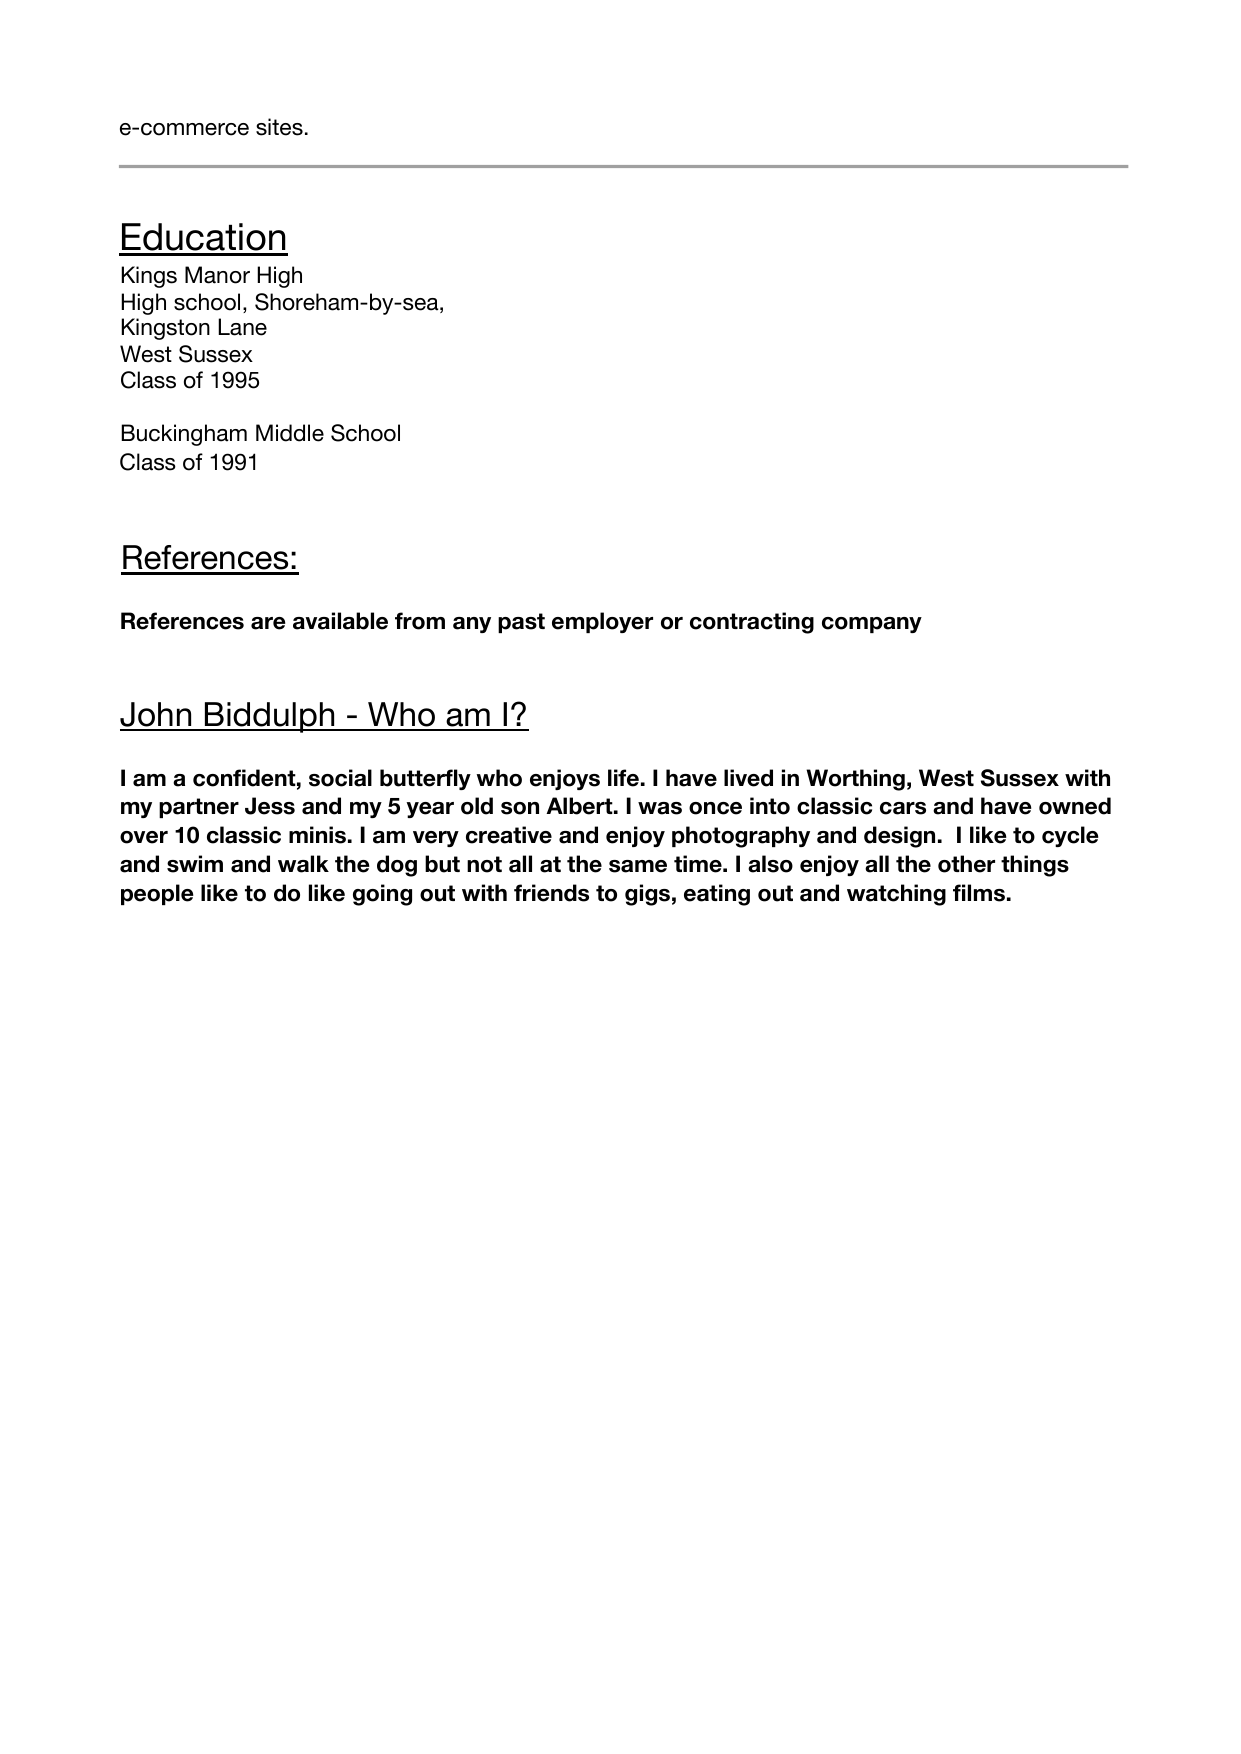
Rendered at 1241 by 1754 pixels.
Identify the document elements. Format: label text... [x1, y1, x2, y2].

text Flickr. As well as improving my skills I have also recently been working on a couple of small e-commerce sites. Education [119, 169, 1075, 261]
text I am a confident, social butterfly who enjoys life. I have lived in Worthing, West Sussex with my partner Jess and my 5 year old son Albert. I was once into classic cars and have owned over 10 classic minis. I am very creative and enjoy photography and design. I like to cycle and swim and walk the dog but not all at the same time. I also enjoy all the other things people like to do like going out with friends to gigs, eating out and watching films. [119, 764, 1127, 908]
text References: [121, 537, 1127, 579]
text Kings Manor High [120, 261, 1127, 289]
text Flickr. As well as improving my skills I have also recently been working on a couple of small e-commerce sites. Education [119, 114, 1075, 164]
text High school, Shoreham-by-sea, Kingston Lane West Sussex Class of 1995 Buckingham Middle School [120, 289, 524, 448]
text Class of 1991 [119, 448, 1127, 477]
text References are available from any past employer or contracting company John Biddulph - Who am I? [119, 607, 1127, 736]
